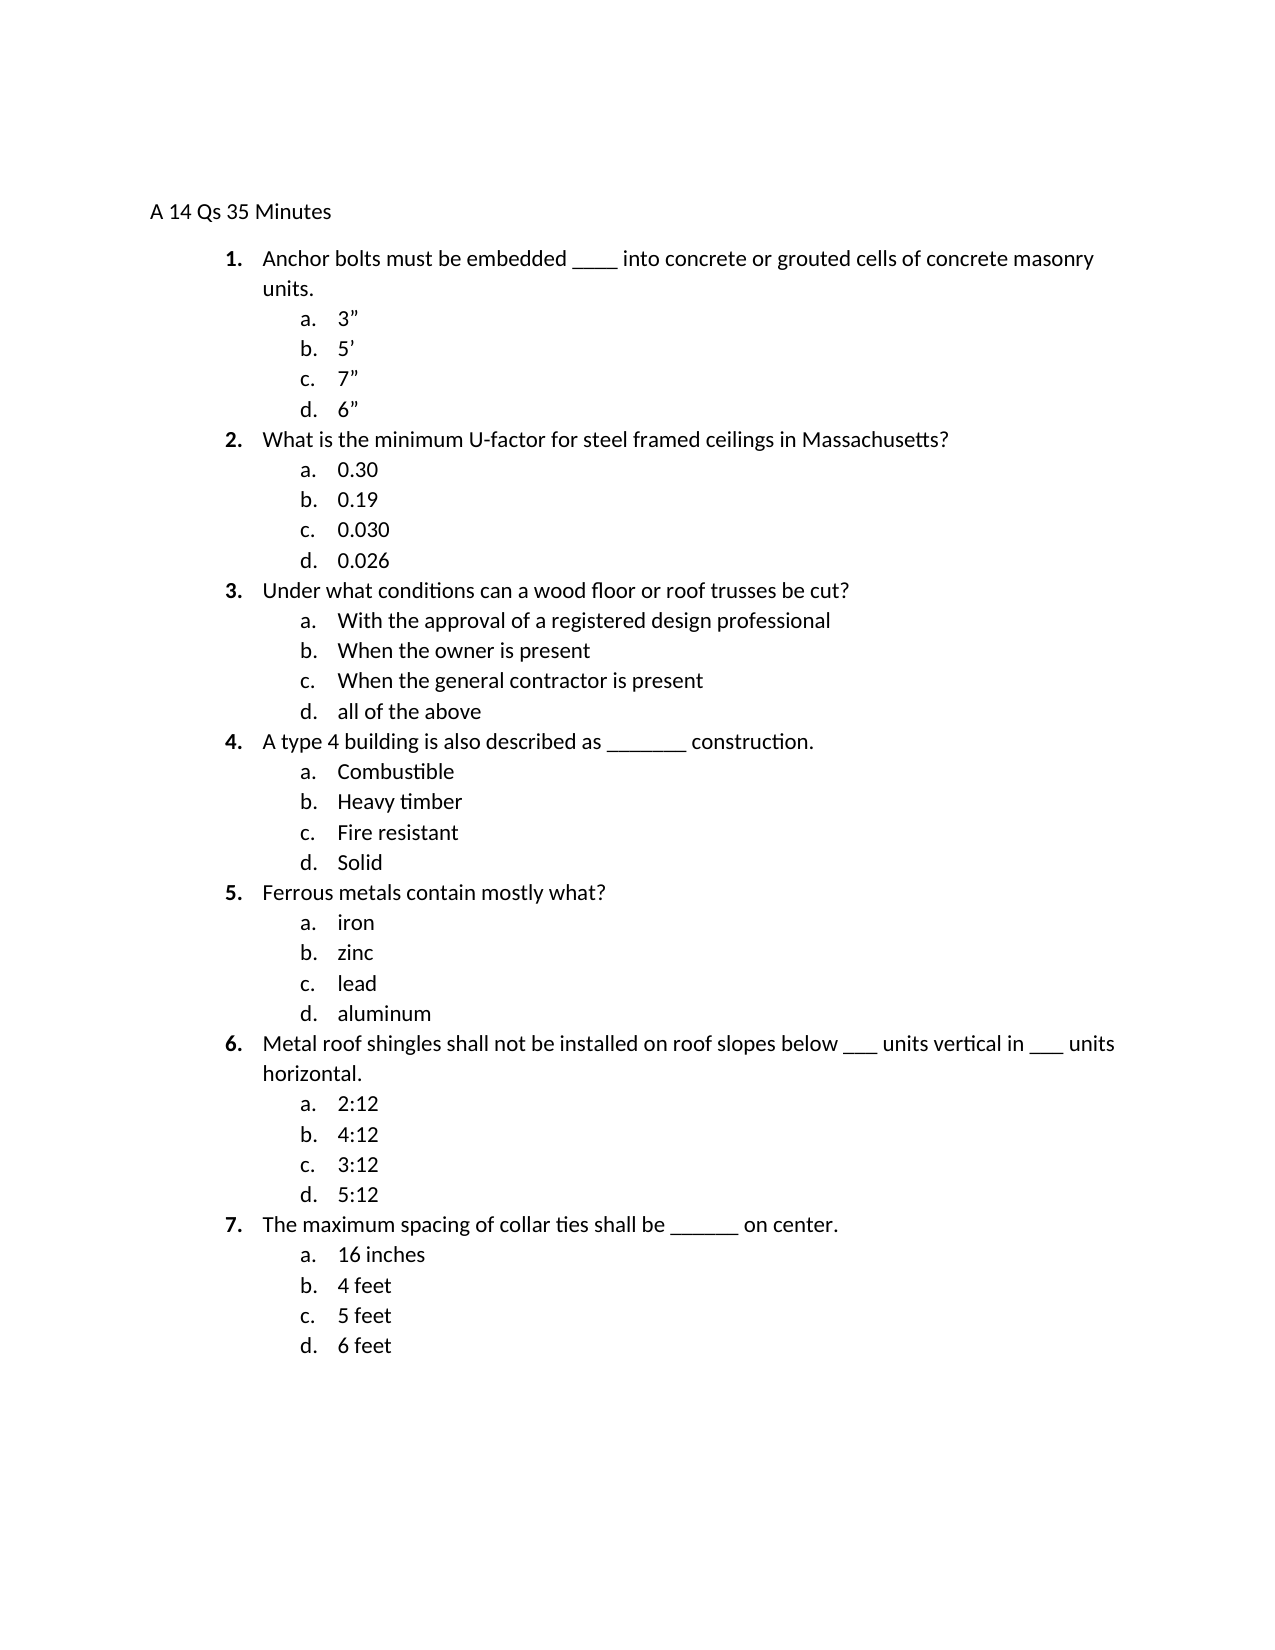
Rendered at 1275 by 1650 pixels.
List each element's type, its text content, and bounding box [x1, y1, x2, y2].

list 4:12 [300, 1120, 1125, 1148]
list 0.030 [300, 516, 1125, 544]
list 0.30 [300, 455, 1125, 483]
list lead [300, 969, 1125, 997]
list iron [300, 908, 1125, 936]
list Under what conditions can a wood floor or roof trusses be cut? [225, 576, 1125, 604]
list 5:12 [300, 1180, 1125, 1208]
list When the owner is present [300, 636, 1125, 664]
list What is the minimum U-factor for steel framed ceilings in Massachusetts? [225, 425, 1125, 453]
list Fire resistant [300, 818, 1125, 846]
list The maximum spacing of collar ties shall be ______ on center. [225, 1210, 1125, 1238]
list aluminum [300, 999, 1125, 1027]
list Heavy timber [300, 787, 1125, 816]
list zinc [300, 938, 1125, 967]
list Anchor bolts must be embedded ____ into concrete or grouted cells of concrete masonry units. [225, 244, 1125, 302]
list 5 feet [300, 1301, 1125, 1329]
list 3” [300, 304, 1125, 332]
list 6” [300, 395, 1125, 423]
list Ferrous metals contain mostly what? [225, 878, 1125, 906]
list Metal roof shingles shall not be installed on roof slopes below ___ units vertical in ___ units horizontal. [225, 1029, 1125, 1087]
list 16 inches [300, 1241, 1125, 1269]
list A type 4 building is also described as _______ construction. [225, 727, 1125, 755]
list all of the above [300, 697, 1125, 725]
list Solid [300, 848, 1125, 876]
list 5’ [300, 334, 1125, 362]
list 4 feet [300, 1271, 1125, 1299]
list With the approval of a registered design professional [300, 606, 1125, 634]
list 2:12 [300, 1089, 1125, 1118]
text A 14 Qs 35 Minutes [150, 197, 1125, 225]
list Combustible [300, 757, 1125, 785]
list 3:12 [300, 1150, 1125, 1178]
list When the general contractor is present [300, 667, 1125, 695]
list 0.026 [300, 546, 1125, 574]
list 6 feet [300, 1331, 1125, 1359]
list 0.19 [300, 485, 1125, 513]
list 7” [300, 364, 1125, 393]
